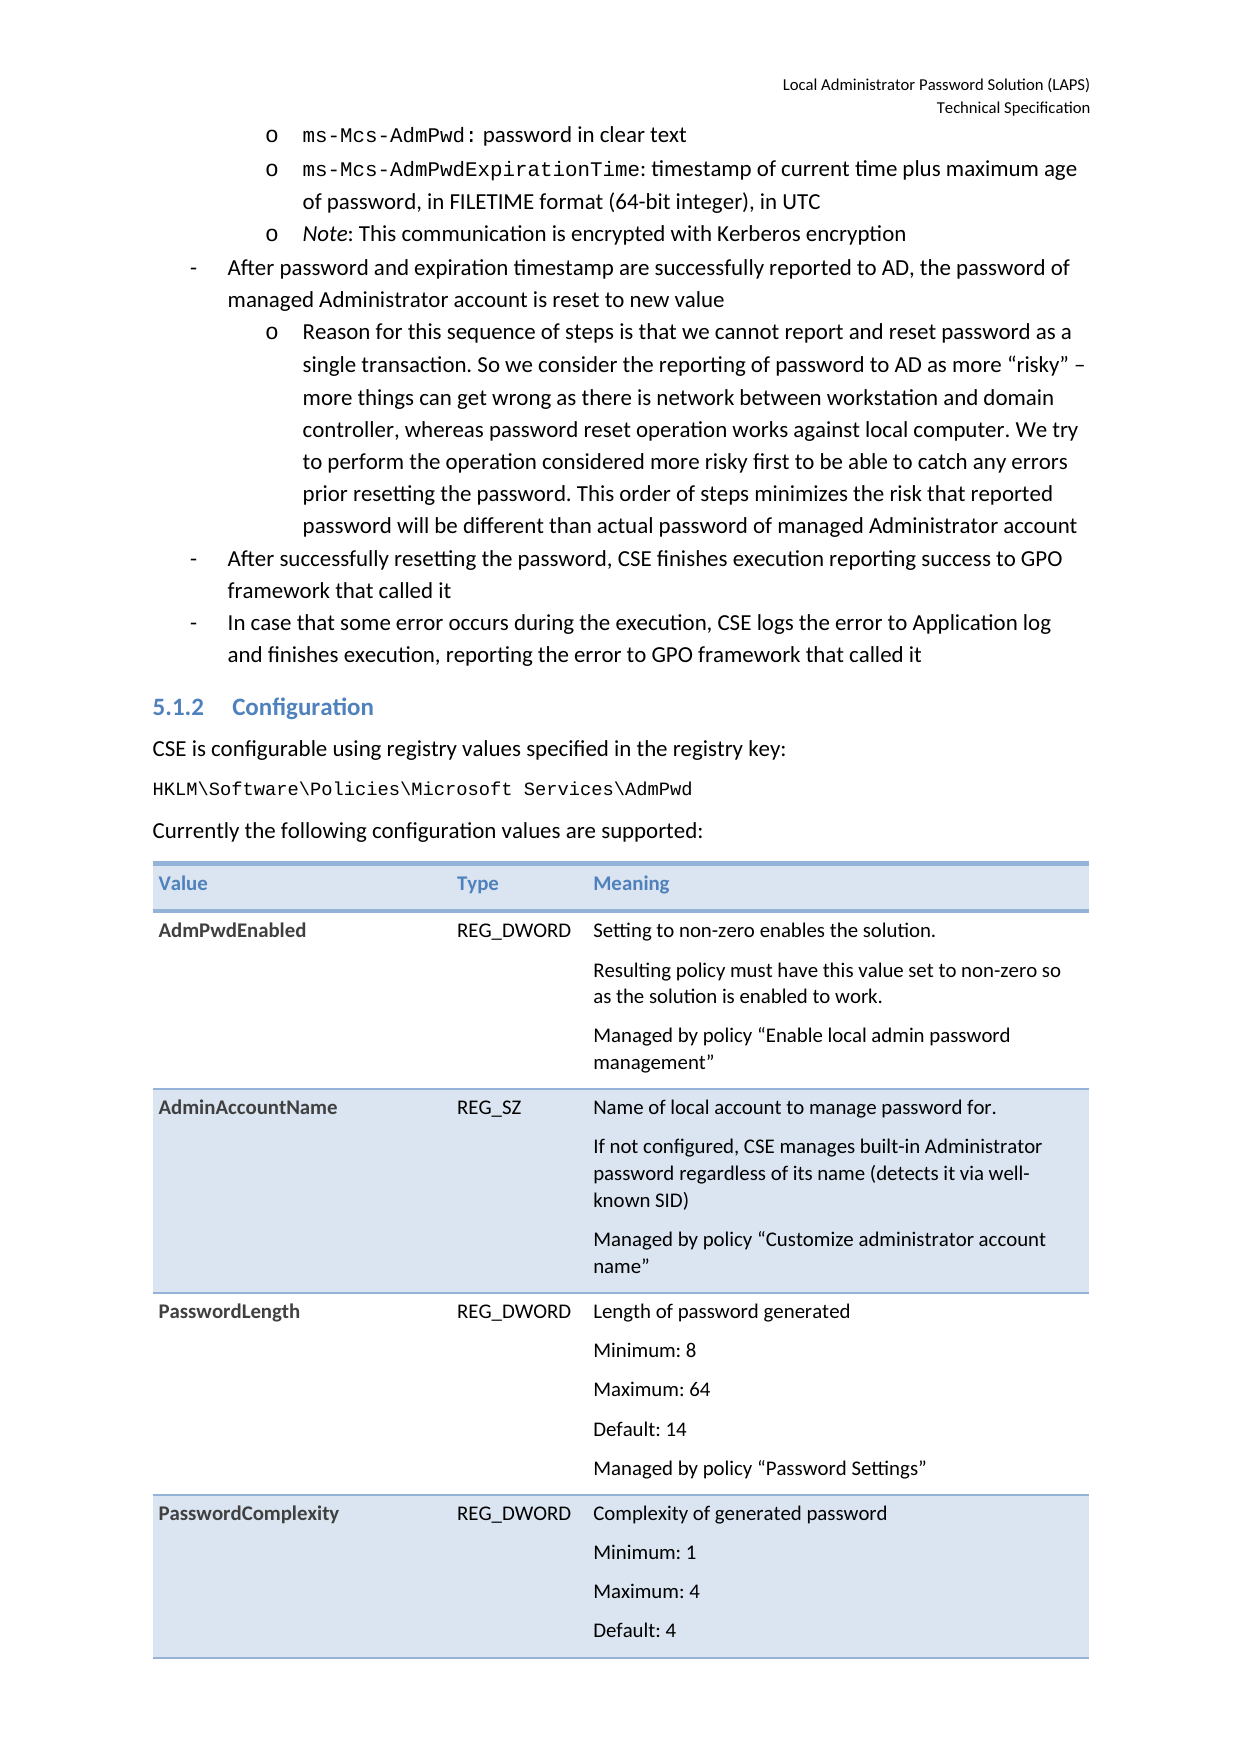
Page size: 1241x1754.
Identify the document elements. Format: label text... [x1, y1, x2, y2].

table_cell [587, 1496, 1089, 1657]
text Currently the following configuration values are supported: [152, 816, 1090, 844]
list Note: This communication is encrypted with Kerberos encryption [265, 219, 1090, 248]
list ms-Mcs-AdmPwd: password in clear text [265, 120, 1090, 149]
table_cell REG_DWORD [451, 1496, 587, 1657]
list ms-Mcs-AdmPwdExpirationTime: timestamp of current time plus maximum age of password, in FILETIME format (64-bit integer), in UTC [265, 154, 1090, 215]
table_cell PasswordLength [153, 1294, 451, 1494]
table_cell PasswordComplexity [153, 1496, 451, 1657]
table_cell AdminAccountName [153, 1090, 451, 1292]
text HKLM\Software\Policies\Microsoft Services\AdmPwd [152, 779, 1090, 801]
table_header Meaning [587, 866, 1089, 909]
list In case that some error occurs during the execution, CSE logs the error to Application log and finishes execution, reporting the error to GPO framework that called it [190, 608, 1090, 668]
table_cell Name of local account to manage password for. If not configured, CSE manages built-in Administrator password regardless of its name (detects it via well-known SID) Managed by policy “Customize administrator account name” [587, 1090, 1089, 1292]
table_cell Length of password generated Minimum: 8 Maximum: 64 Default: 14 Managed by policy “Password Settings” [587, 1294, 1089, 1494]
table_cell Setting to non-zero enables the solution. Resulting policy must have this value set to non-zero so as the solution is enabled to work. Managed by policy “Enable local admin password management” [587, 913, 1089, 1088]
table_cell REG_DWORD [451, 1294, 587, 1494]
table_header Value [153, 866, 451, 909]
list After password and expiration timestamp are successfully reported to AD, the password of managed Administrator account is reset to new value [190, 253, 1090, 313]
text CSE is configurable using registry values specified in the registry key: [152, 734, 1090, 763]
list After successfully resetting the password, CSE finishes execution reporting success to GPO framework that called it [190, 544, 1090, 604]
list Reason for this sequence of steps is that we cannot report and reset password as a single transaction. So we consider the reporting of password to AD as more “risky” – more things can get wrong as there is network between workstation and domain controller, whereas password reset operation works against local computer. We try to perform the operation considered more risky first to be able to catch any errors prior resetting the password. This order of steps minimizes the risk that reported password will be different than actual password of managed Administrator account [265, 317, 1090, 539]
table_cell AdmPwdEnabled [153, 913, 451, 1088]
table_header Type [451, 866, 587, 909]
subtitle Configuration [152, 691, 1090, 722]
table_cell REG_SZ [451, 1090, 587, 1292]
table_cell REG_DWORD [451, 913, 587, 1088]
